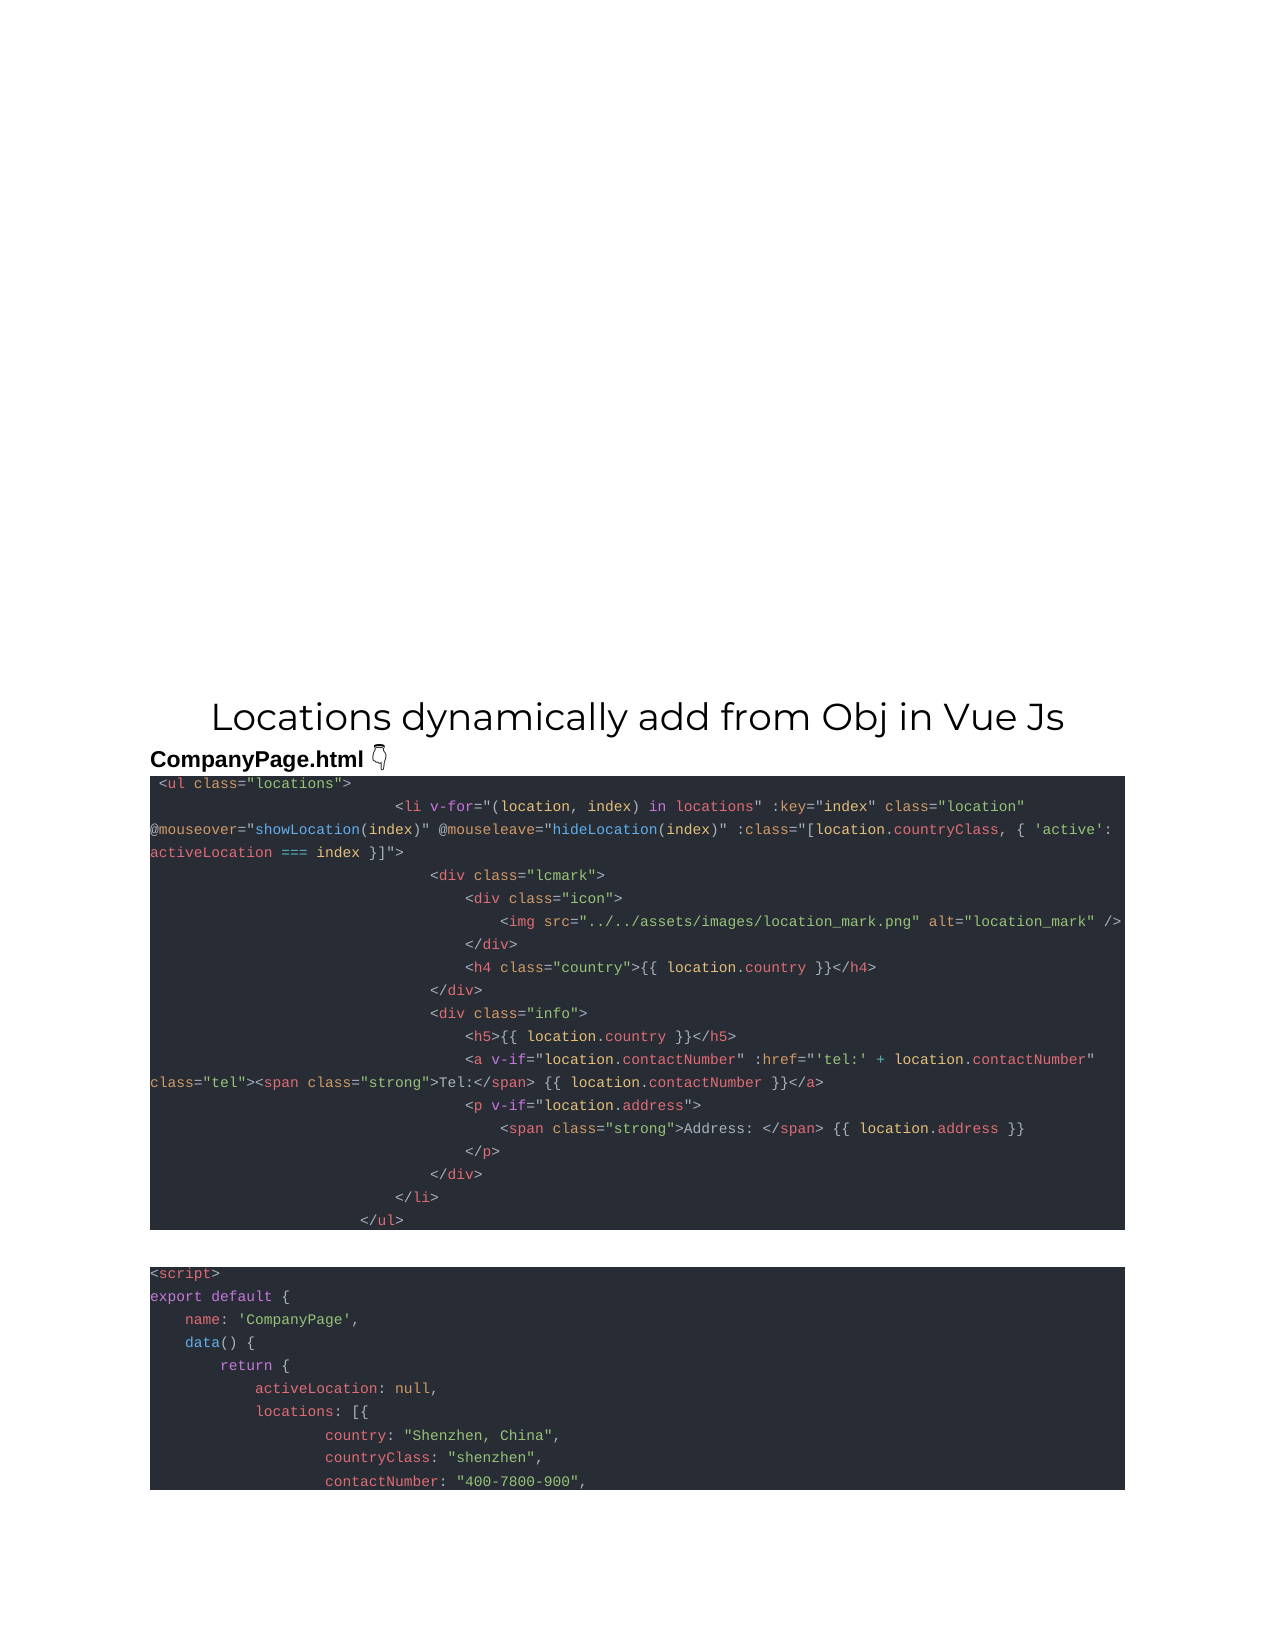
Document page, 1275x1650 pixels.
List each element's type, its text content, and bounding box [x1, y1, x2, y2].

text export default { [150, 1289, 1125, 1306]
title Locations dynamically add from Obj in Vue Js [150, 694, 1125, 739]
text CompanyPage.html 👇 [150, 746, 1125, 772]
text </ul> [150, 1213, 1125, 1230]
text return { [150, 1359, 1125, 1375]
text activeLocation: null, [150, 1382, 1125, 1398]
text <div class="info"> [150, 1006, 1125, 1023]
text </div> [150, 937, 1125, 954]
text <a v-if="location.contactNumber" :href="'tel:' + location.contactNumber" class="tel"><span class="strong">Tel:</span> {{ location.contactNumber }}</a> [150, 1052, 1125, 1092]
text </div> [150, 983, 1125, 1000]
text </div> [150, 1167, 1125, 1184]
text <script> [150, 1267, 1125, 1283]
text <li v-for="(location, index) in locations" :key="index" class="location" @mouseover="showLocation(index)" @mouseleave="hideLocation(index)" :class="[location.countryClass, { 'active': activeLocation === index }]"> [150, 799, 1125, 862]
text <h5>{{ location.country }}</h5> [150, 1029, 1125, 1046]
text <h4 class="country">{{ location.country }}</h4> [150, 960, 1125, 977]
text countryClass: "shenzhen", [150, 1451, 1125, 1467]
text <div class="icon"> [150, 891, 1125, 908]
text <p v-if="location.address"> [150, 1098, 1125, 1115]
text <ul class="locations"> [150, 776, 1125, 792]
text name: 'CompanyPage', [150, 1313, 1125, 1329]
text locations: [{ [150, 1405, 1125, 1421]
text contactNumber: "400-7800-900", [150, 1474, 1125, 1490]
text data() { [150, 1336, 1125, 1352]
text </li> [150, 1190, 1125, 1207]
text <div class="lcmark"> [150, 868, 1125, 884]
text </p> [150, 1144, 1125, 1161]
text <img src="../../assets/images/location_mark.png" alt="location_mark" /> [150, 914, 1125, 931]
text country: "Shenzhen, China", [150, 1428, 1125, 1444]
text <span class="strong">Address: </span> {{ location.address }} [150, 1121, 1125, 1138]
